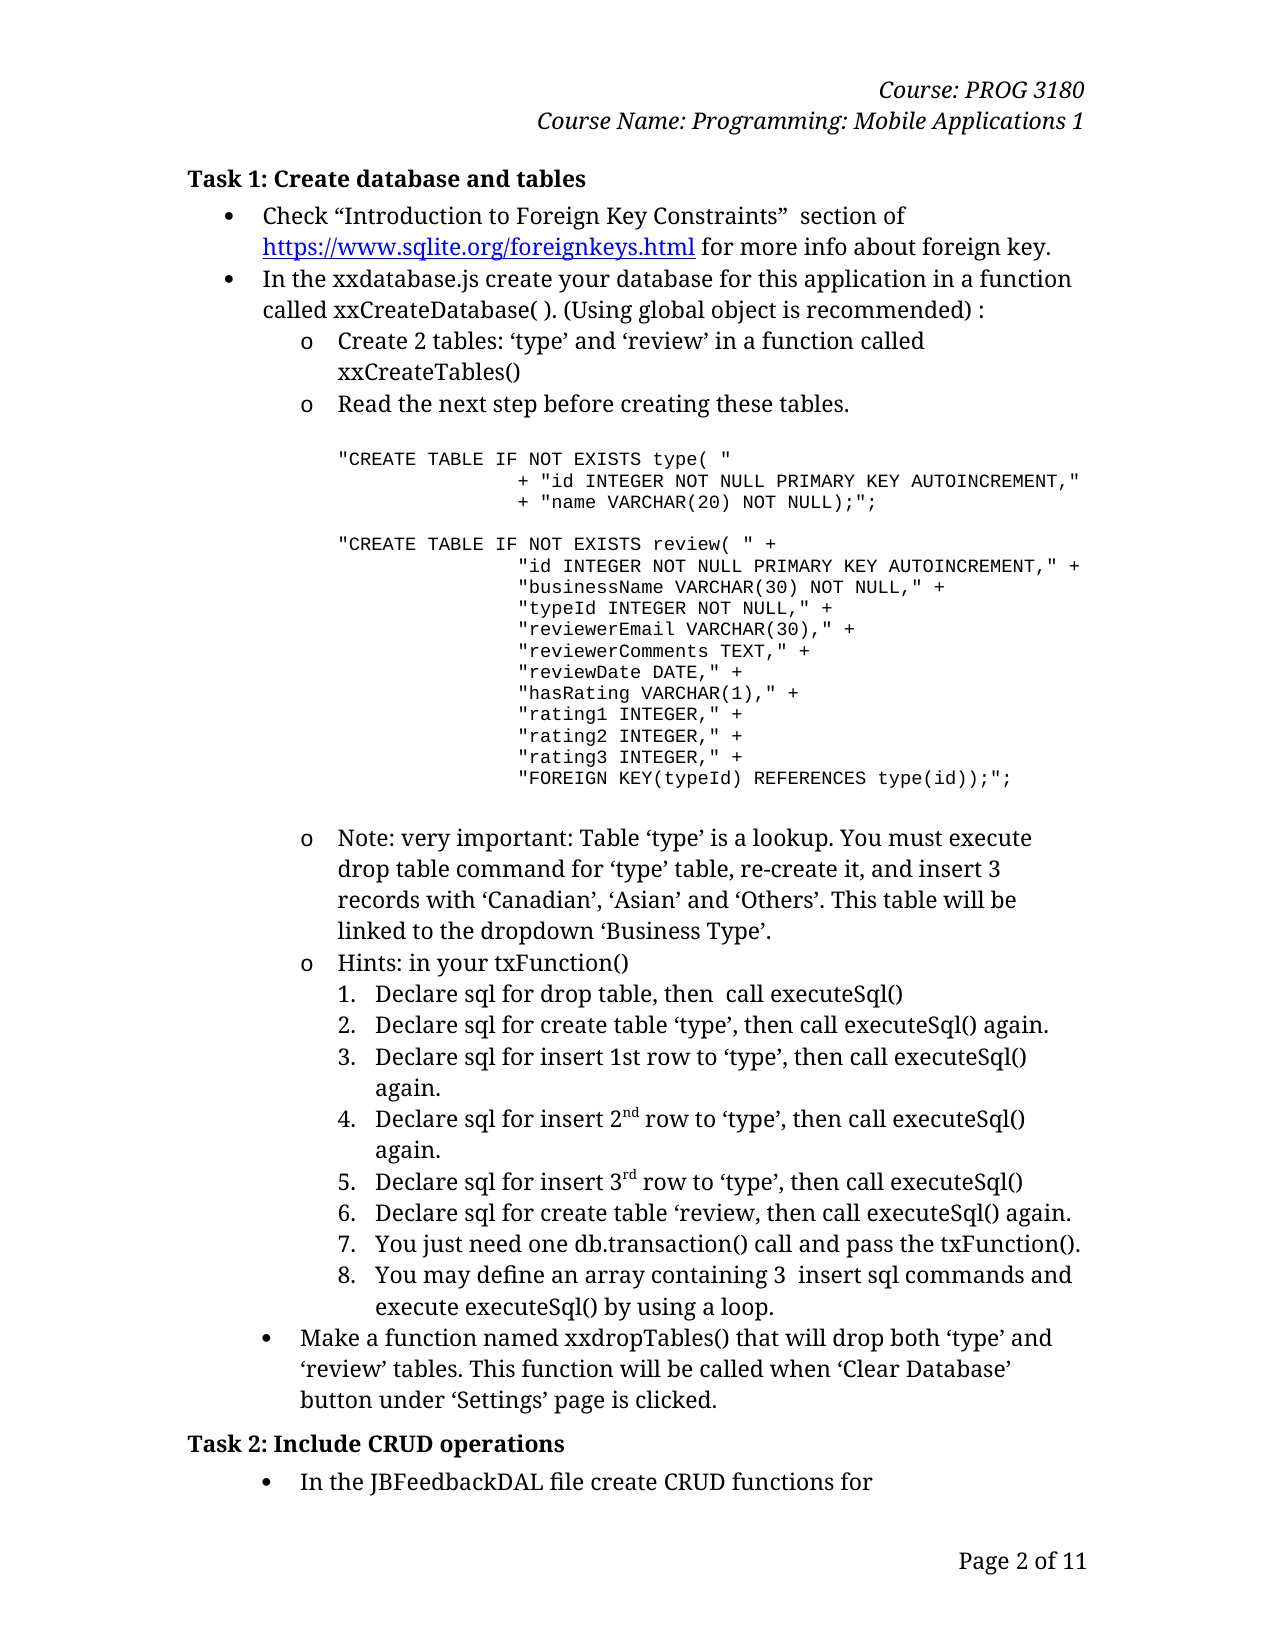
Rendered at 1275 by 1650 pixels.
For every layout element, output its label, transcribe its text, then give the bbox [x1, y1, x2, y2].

text + "name VARCHAR(20) NOT NULL);"; [337, 493, 1087, 514]
text "businessName VARCHAR(30) NOT NULL," + [337, 578, 1087, 599]
list You just need one db.transaction() call and pass the txFunction(). [337, 1228, 1087, 1259]
list Note: very important: Table ‘type’ is a lookup. You must execute drop table command for ‘type’ table, re-create it, and insert 3 records with ‘Canadian’, ‘Asian’ and ‘Others’. This table will be linked to the dropdown ‘Business Type’. [300, 821, 1087, 947]
list Read the next step before creating these tables. [300, 388, 1087, 419]
text "hasRating VARCHAR(1)," + [337, 684, 1087, 705]
text "FOREIGN KEY(typeId) REFERENCES type(id));"; [337, 769, 1087, 790]
list Declare sql for insert 3rd row to ‘type’, then call executeSql() [337, 1165, 1087, 1197]
list Create 2 tables: ‘type’ and ‘review’ in a function called xxCreateTables() [300, 325, 1087, 388]
list Declare sql for drop table, then call executeSql() [337, 978, 1087, 1009]
text "CREATE TABLE IF NOT EXISTS review( " + [337, 535, 1087, 556]
subtitle Task 2: Include CRUD operations [187, 1428, 1087, 1459]
list In the JBFeedbackDAL file create CRUD functions for [262, 1465, 1087, 1497]
text "reviewerEmail VARCHAR(30)," + [337, 620, 1087, 641]
text "typeId INTEGER NOT NULL," + [337, 599, 1087, 620]
text "id INTEGER NOT NULL PRIMARY KEY AUTOINCREMENT," + [337, 556, 1087, 578]
text + "id INTEGER NOT NULL PRIMARY KEY AUTOINCREMENT," [337, 471, 1087, 493]
text "rating2 INTEGER," + [337, 726, 1087, 748]
list Declare sql for create table ‘review, then call executeSql() again. [337, 1197, 1087, 1228]
text "reviewDate DATE," + [337, 663, 1087, 684]
subtitle Task 1: Create database and tables [187, 162, 1087, 194]
list Check “Introduction to Foreign Key Constraints” section of https://www.sqlite.org/foreignkeys.html for more info about foreign key. [225, 200, 1087, 262]
text "CREATE TABLE IF NOT EXISTS type( " [337, 450, 1087, 471]
list Hints: in your txFunction() [300, 947, 1087, 978]
list In the xxdatabase.js create your database for this application in a function called xxCreateDatabase( ). (Using global object is recommended) : [225, 262, 1087, 325]
list Declare sql for create table ‘type’, then call executeSql() again. [337, 1009, 1087, 1040]
list Declare sql for insert 2nd row to ‘type’, then call executeSql() again. [337, 1103, 1087, 1165]
text "reviewerComments TEXT," + [337, 641, 1087, 663]
text "rating3 INTEGER," + [337, 748, 1087, 769]
text "rating1 INTEGER," + [337, 705, 1087, 726]
list Declare sql for insert 1st row to ‘type’, then call executeSql() again. [337, 1040, 1087, 1103]
list Make a function named xxdropTables() that will drop both ‘type’ and ‘review’ tables. This function will be called when ‘Clear Database’ button under ‘Settings’ page is clicked. [262, 1322, 1087, 1415]
list You may define an array containing 3 insert sql commands and execute executeSql() by using a loop. [337, 1259, 1087, 1322]
